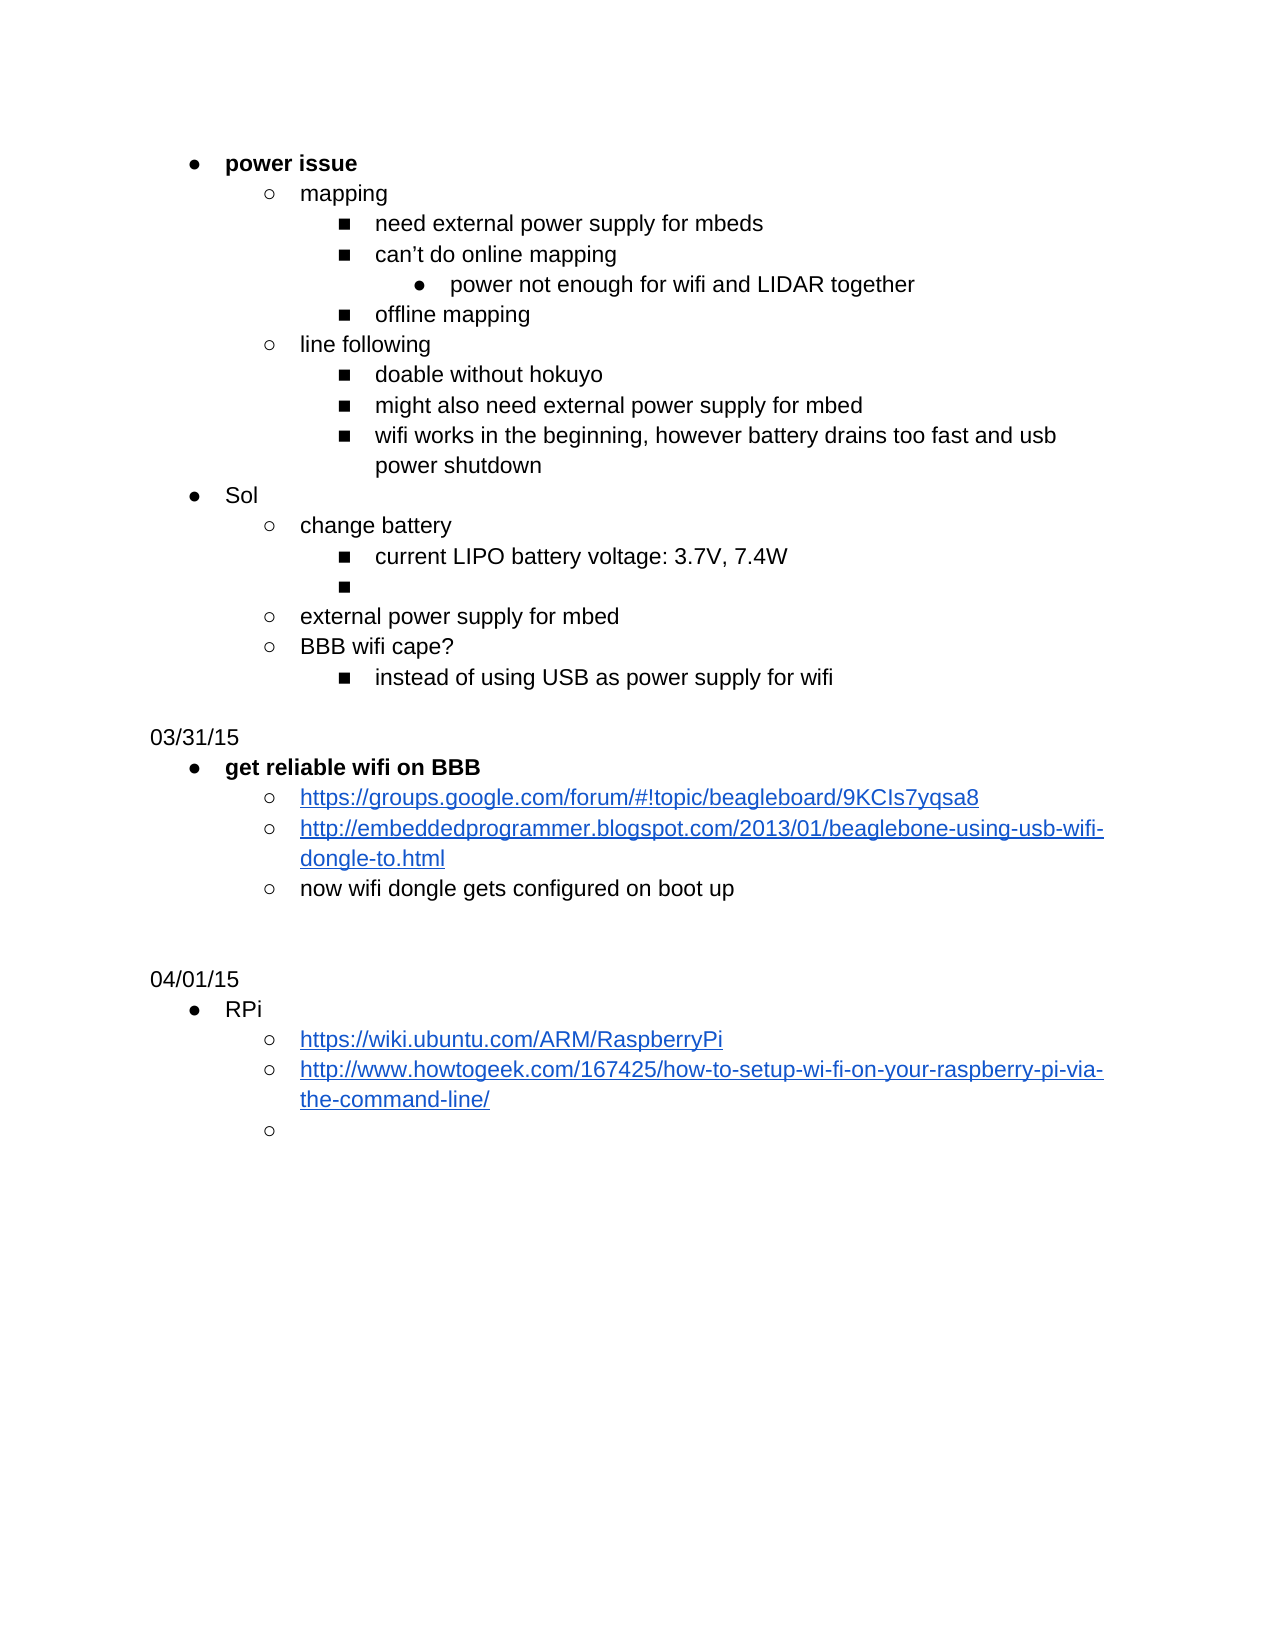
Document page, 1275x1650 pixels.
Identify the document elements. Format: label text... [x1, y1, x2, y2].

list offline mapping [337, 301, 1125, 327]
list RPi [187, 996, 1125, 1022]
list mapping [262, 180, 1125, 207]
list might also need external power supply for mbed [337, 392, 1125, 418]
list line following [262, 331, 1125, 358]
list get reliable wifi on BBB [187, 754, 1125, 781]
list power not enough for wifi and LIDAR together [412, 271, 1125, 297]
list BBB wifi cape? [262, 633, 1125, 660]
list external power supply for mbed [262, 603, 1125, 629]
list can’t do online mapping [337, 241, 1125, 267]
list Sol [187, 482, 1125, 509]
list instead of using USB as power supply for wifi [337, 663, 1125, 690]
list https://wiki.ubuntu.com/ARM/RaspberryPi [262, 1026, 1125, 1052]
list https://groups.google.com/forum/#!topic/beagleboard/9KCIs7yqsa8 [262, 784, 1125, 811]
list power issue [187, 150, 1125, 176]
list doable without hokuyo [337, 361, 1125, 388]
list http://embeddedprogrammer.blogspot.com/2013/01/beaglebone-using-usb-wifi-dongle-to.html [262, 814, 1125, 871]
text 04/01/15 [150, 966, 1125, 992]
text 03/31/15 [150, 724, 1125, 750]
list need external power supply for mbeds [337, 210, 1125, 237]
list now wifi dongle gets configured on boot up [262, 875, 1125, 901]
list http://www.howtogeek.com/167425/how-to-setup-wi-fi-on-your-raspberry-pi-via-the-command-line/ [262, 1056, 1125, 1113]
list current LIPO battery voltage: 3.7V, 7.4W [337, 543, 1125, 569]
list wifi works in the beginning, however battery drains too fast and usb power shutdown [337, 422, 1125, 478]
list change battery [262, 512, 1125, 539]
